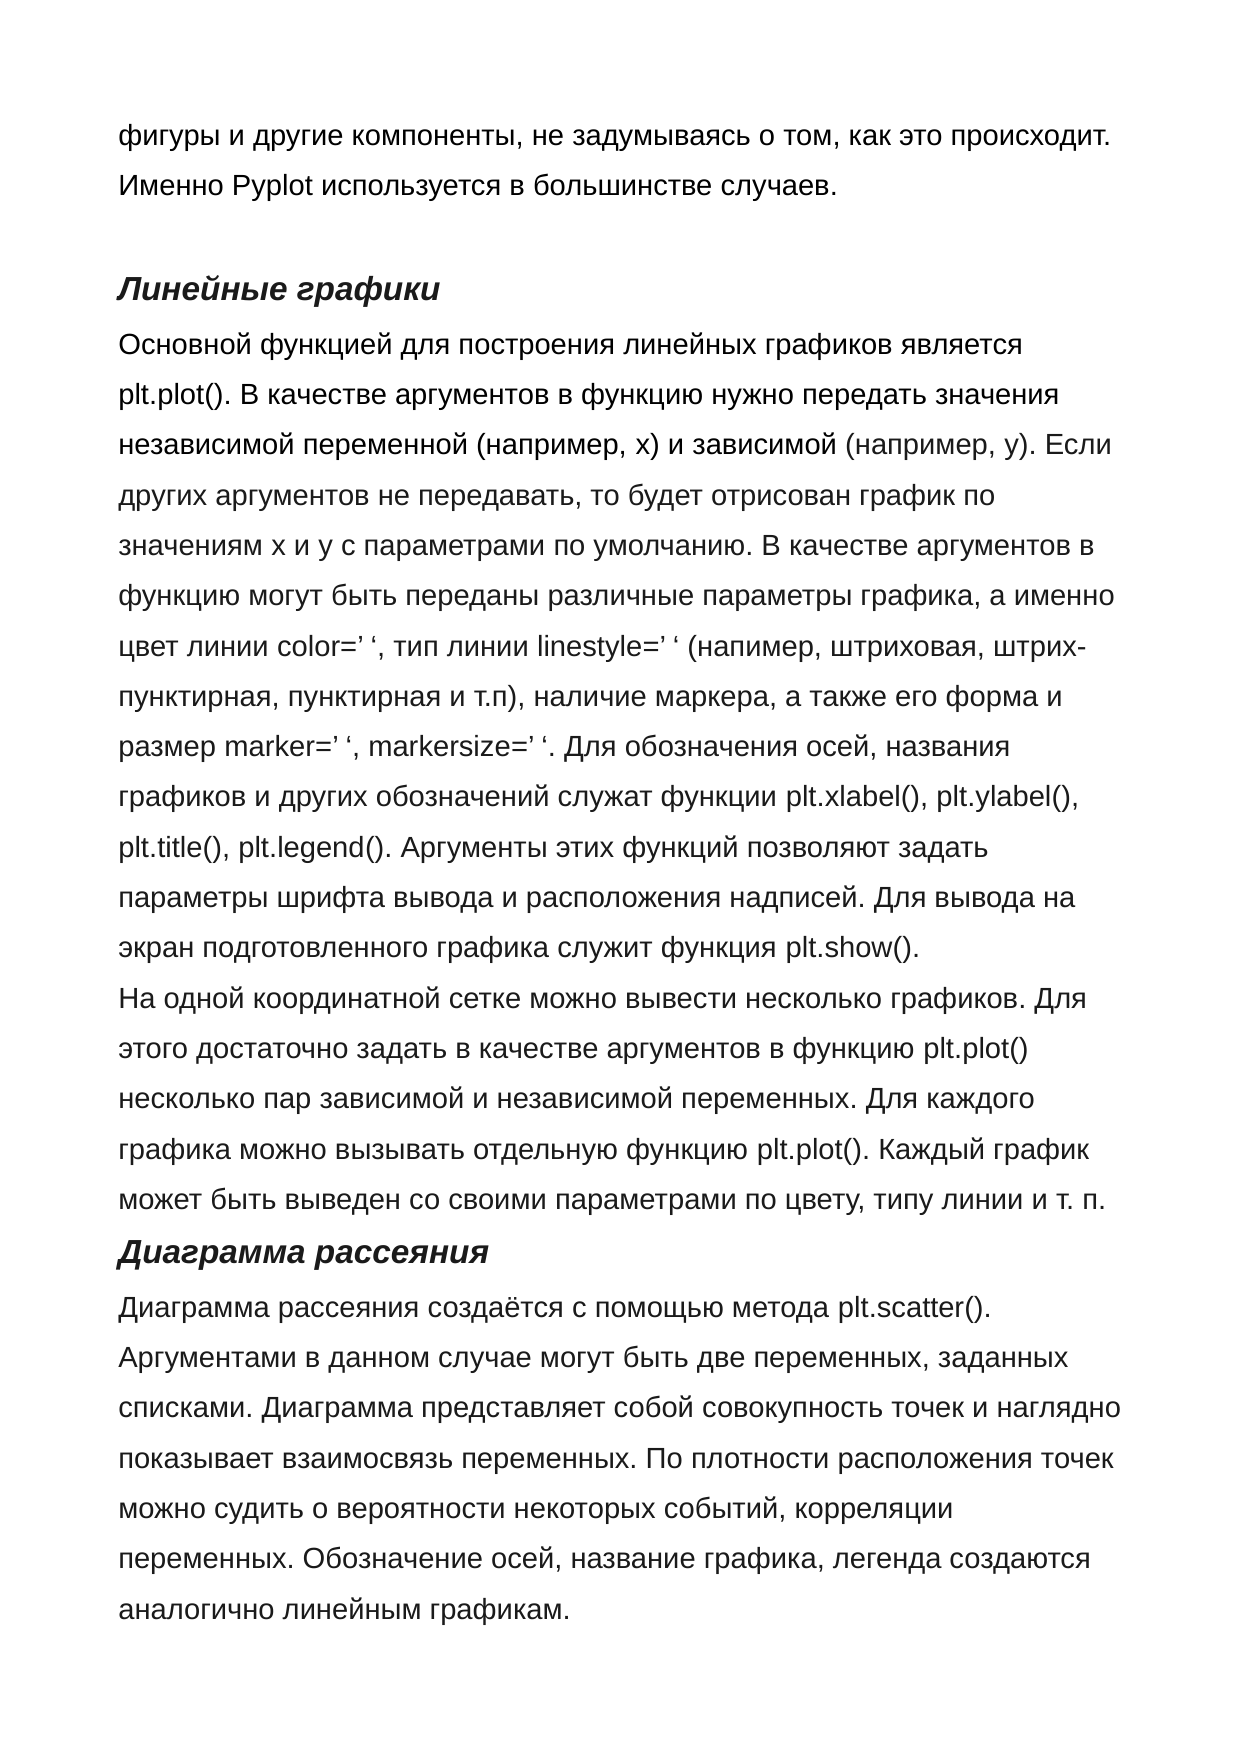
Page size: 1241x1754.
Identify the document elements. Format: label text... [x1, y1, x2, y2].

text Линейные графики [118, 269, 1122, 307]
text На одной координатной сетке можно вывести несколько графиков. Для этого достаточно задать в качестве аргументов в функцию plt.plot() несколько пар зависимой и независимой переменных. Для каждого графика можно вызывать отдельную функцию plt.plot(). Каждый график может быть выведен со своими параметрами по цвету, типу линии и т. п. [118, 981, 1122, 1216]
text Диаграмма рассеяния [118, 1232, 1122, 1271]
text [118, 118, 1122, 202]
text Основной функцией для построения линейных графиков является plt.plot(). В качестве аргументов в функцию нужно передать значения независимой переменной (например, x) и зависимой (например, y). Если других аргументов не передавать, то будет отрисован график по значениям x и y с параметрами по умолчанию. В качестве аргументов в функцию могут быть переданы различные параметры графика, а именно цвет линии color=’ ‘, тип линии linestyle=’ ‘ (напимер, штриховая, штрих-пунктирная, пунктирная и т.п), наличие маркера, а также его форма и размер marker=’ ‘, markersize=’ ‘. Для обозначения осей, названия графиков и других обозначений служат функции plt.xlabel(), plt.ylabel(), plt.title(), plt.legend(). Аргументы этих функций позволяют задать параметры шрифта вывода и расположения надписей. Для вывода на экран подготовленного графика служит функция plt.show(). [118, 327, 1122, 964]
text Диаграмма рассеяния создаётся с помощью метода plt.scatter(). Аргументами в данном случае могут быть две переменных, заданных списками. Диаграмма представляет собой совокупность точек и наглядно показывает взаимосвязь переменных. По плотности расположения точек можно судить о вероятности некоторых событий, корреляции переменных. Обозначение осей, название графика, легенда создаются аналогично линейным графикам. [118, 1290, 1122, 1625]
